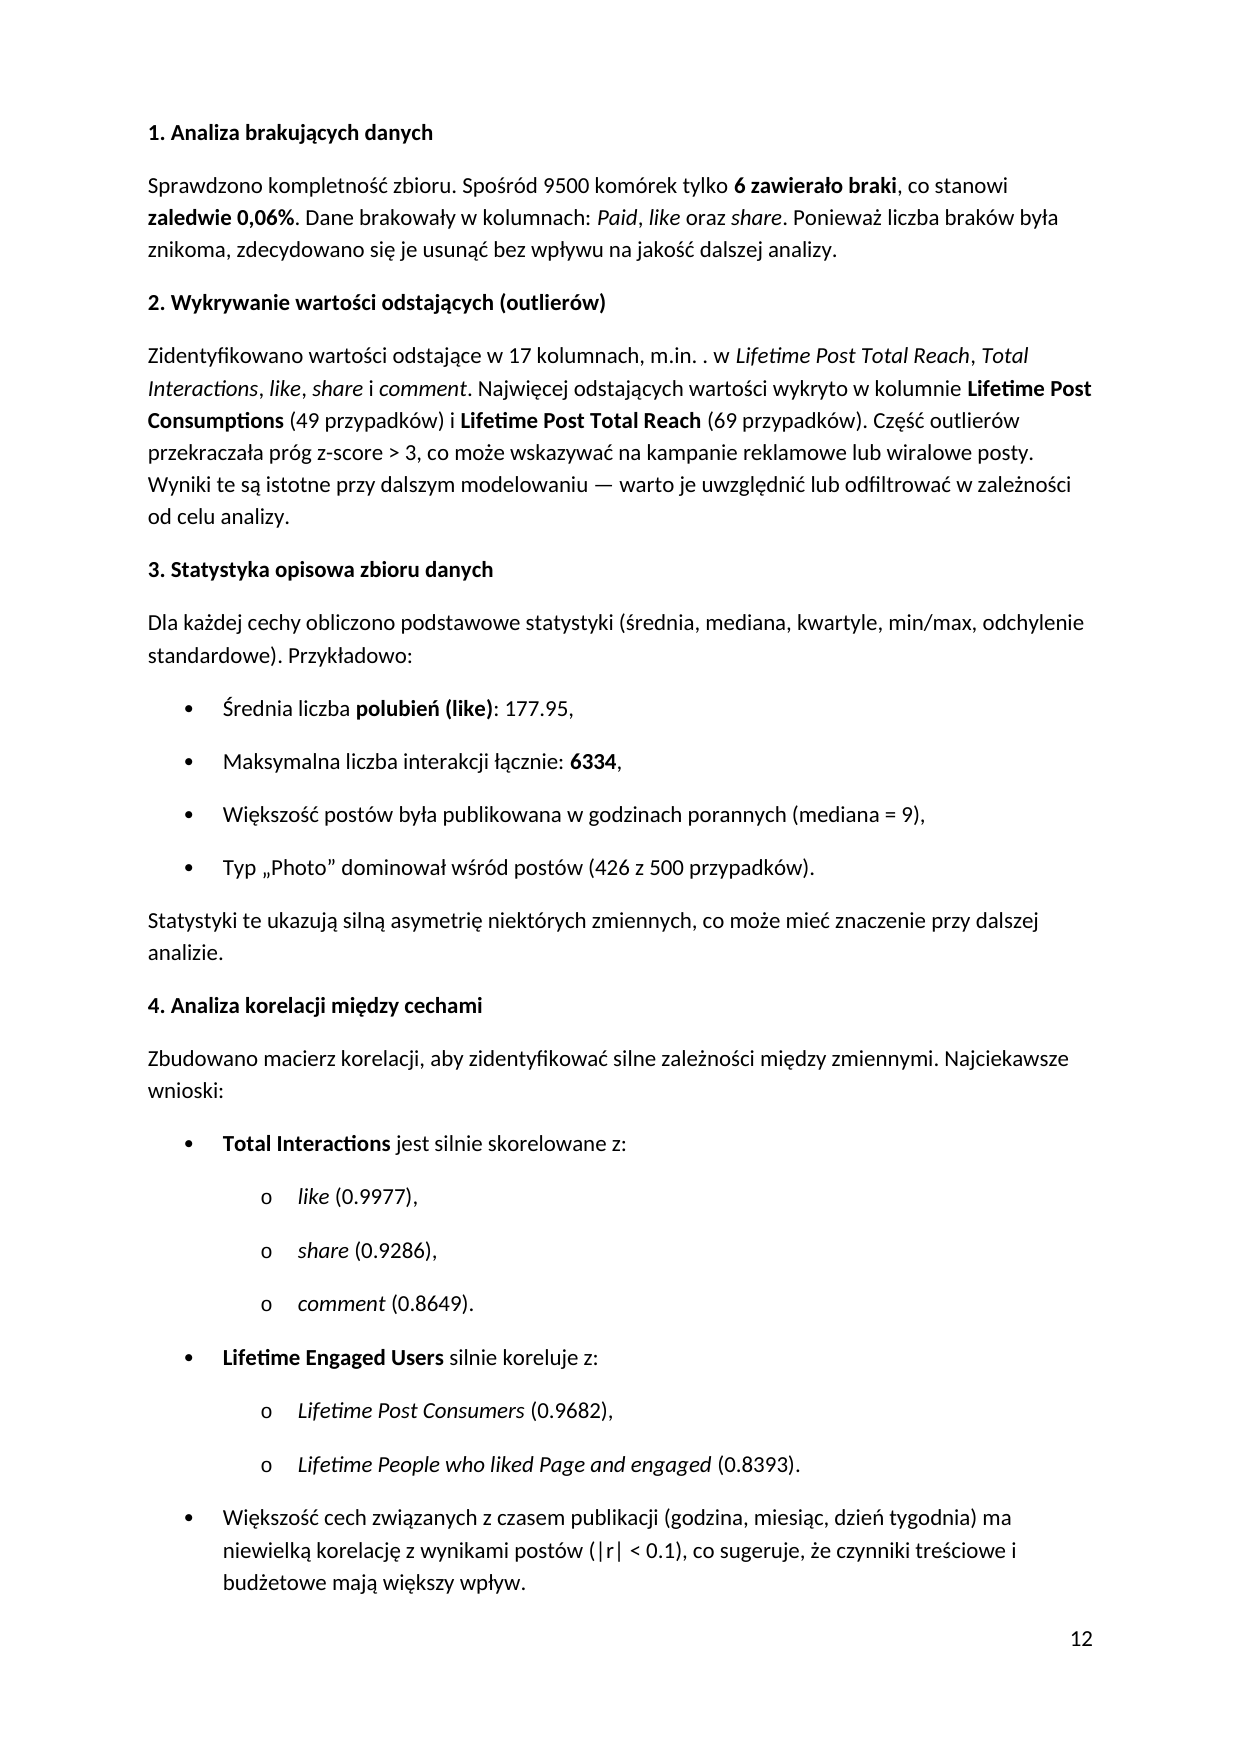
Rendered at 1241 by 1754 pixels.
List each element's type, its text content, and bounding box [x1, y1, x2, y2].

text 1. Analiza brakujących danych [148, 118, 1093, 146]
text Zidentyfikowano wartości odstające w 17 kolumnach, m.in. . w Lifetime Post Total Reach, Total Interactions, like, share i comment. Najwięcej odstających wartości wykryto w kolumnie Lifetime Post Consumptions (49 przypadków) i Lifetime Post Total Reach (69 przypadków). Część outlierów przekraczała próg z-score > 3, co może wskazywać na kampanie reklamowe lub wiralowe posty. Wyniki te są istotne przy dalszym modelowaniu — warto je uwzględnić lub odfiltrować w zależności od celu analizy. [148, 342, 1093, 531]
list Typ „Photo” dominował wśród postów (426 z 500 przypadków). [185, 853, 1093, 881]
list Lifetime Post Consumers (0.9682), [260, 1396, 1093, 1425]
text Zbudowano macierz korelacji, aby zidentyfikować silne zależności między zmiennymi. Najciekawsze wnioski: [148, 1044, 1093, 1104]
list Większość cech związanych z czasem publikacji (godzina, miesiąc, dzień tygodnia) ma niewielką korelację z wynikami postów (|r| < 0.1), co sugeruje, że czynniki treściowe i budżetowe mają większy wpływ. [185, 1503, 1093, 1596]
text Sprawdzono kompletność zbioru. Spośród 9500 komórek tylko 6 zawierało braki, co stanowi zaledwie 0,06%. Dane brakowały w kolumnach: Paid, like oraz share. Ponieważ liczba braków była znikoma, zdecydowano się je usunąć bez wpływu na jakość dalszej analizy. [148, 171, 1093, 263]
list like (0.9977), [260, 1182, 1093, 1211]
list Średnia liczba polubień (like): 177.95, [185, 694, 1093, 722]
text Dla każdej cechy obliczono podstawowe statystyki (średnia, mediana, kwartyle, min/max, odchylenie standardowe). Przykładowo: [148, 608, 1093, 669]
list Większość postów była publikowana w godzinach porannych (mediana = 9), [185, 800, 1093, 828]
list share (0.9286), [260, 1236, 1093, 1264]
text 3. Statystyka opisowa zbioru danych [148, 556, 1093, 583]
list Lifetime People who liked Page and engaged (0.8393). [260, 1450, 1093, 1478]
text 4. Analiza korelacji między cechami [148, 991, 1093, 1019]
list comment (0.8649). [260, 1289, 1093, 1318]
text Statystyki te ukazują silną asymetrię niektórych zmiennych, co może mieć znaczenie przy dalszej analizie. [148, 906, 1093, 966]
text 2. Wykrywanie wartości odstających (outlierów) [148, 288, 1093, 317]
list Total Interactions jest silnie skorelowane z: [185, 1129, 1093, 1157]
list Lifetime Engaged Users silnie koreluje z: [185, 1343, 1093, 1371]
list Maksymalna liczba interakcji łącznie: 6334, [185, 747, 1093, 775]
